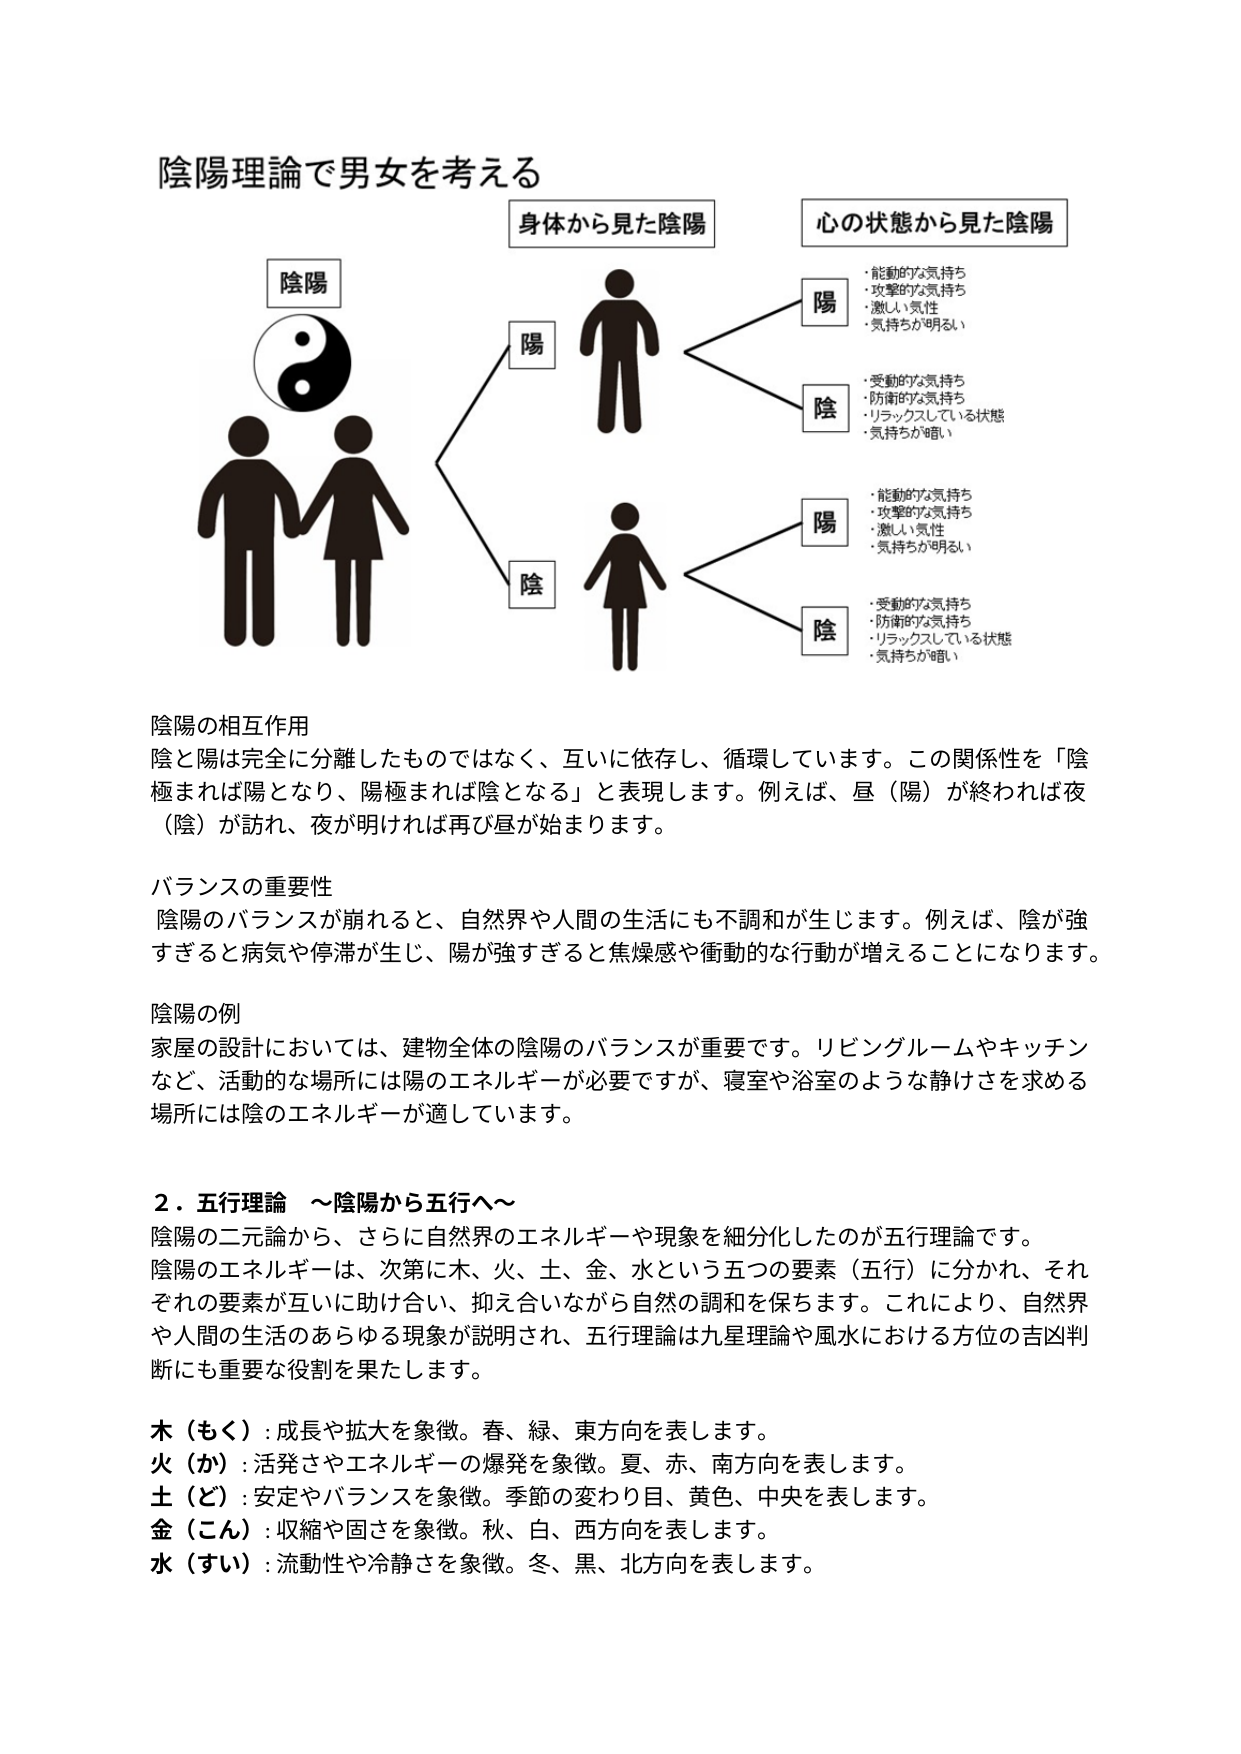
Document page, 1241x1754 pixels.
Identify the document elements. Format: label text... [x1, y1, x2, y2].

text 家屋の設計においては、建物全体の陰陽のバランスが重要です。リビングルームやキッチンなど、活動的な場所には陽のエネルギーが必要ですが、寝室や浴室のような静けさを求める場所には陰のエネルギーが適しています。 [150, 1029, 1090, 1129]
text 陰陽のバランスが崩れると、自然界や人間の生活にも不調和が生じます。例えば、陰が強すぎると病気や停滞が生じ、陽が強すぎると焦燥感や衝動的な行動が増えることになります。 [150, 902, 1090, 968]
text ２．五行理論 ～陰陽から五行へ～ [150, 1185, 1090, 1218]
text 陰陽の二元論から、さらに自然界のエネルギーや現象を細分化したのが五行理論です。 [150, 1218, 1090, 1252]
text 陰陽のエネルギーは、次第に木、火、土、金、水という五つの要素（五行）に分かれ、それぞれの要素が互いに助け合い、抑え合いながら自然の調和を保ちます。これにより、自然界や人間の生活のあらゆる現象が説明され、五行理論は九星理論や風水における方位の吉凶判断にも重要な役割を果たします。 [150, 1252, 1090, 1385]
text バランスの重要性 [150, 869, 1090, 902]
text 陰と陽は完全に分離したものではなく、互いに依存し、循環しています。この関係性を「陰極まれば陽となり、陽極まれば陰となる」と表現します。例えば、昼（陽）が終われば夜（陰）が訪れ、夜が明ければ再び昼が始まります。 [150, 741, 1090, 841]
text 土（ど）: 安定やバランスを象徴。季節の変わり目、黄色、中央を表します。 [150, 1479, 1090, 1512]
text 水（すい）: 流動性や冷静さを象徴。冬、黒、北方向を表します。 [150, 1546, 1090, 1579]
text 金（こん）: 収縮や固さを象徴。秋、白、西方向を表します。 [150, 1512, 1090, 1546]
picture [150, 150, 1081, 680]
text 陰陽の相互作用 [150, 708, 1090, 741]
text 火（か）: 活発さやエネルギーの爆発を象徴。夏、赤、南方向を表します。 [150, 1446, 1090, 1479]
text 木（もく）: 成長や拡大を象徴。春、緑、東方向を表します。 [150, 1413, 1090, 1446]
text 陰陽の例 [150, 996, 1090, 1029]
